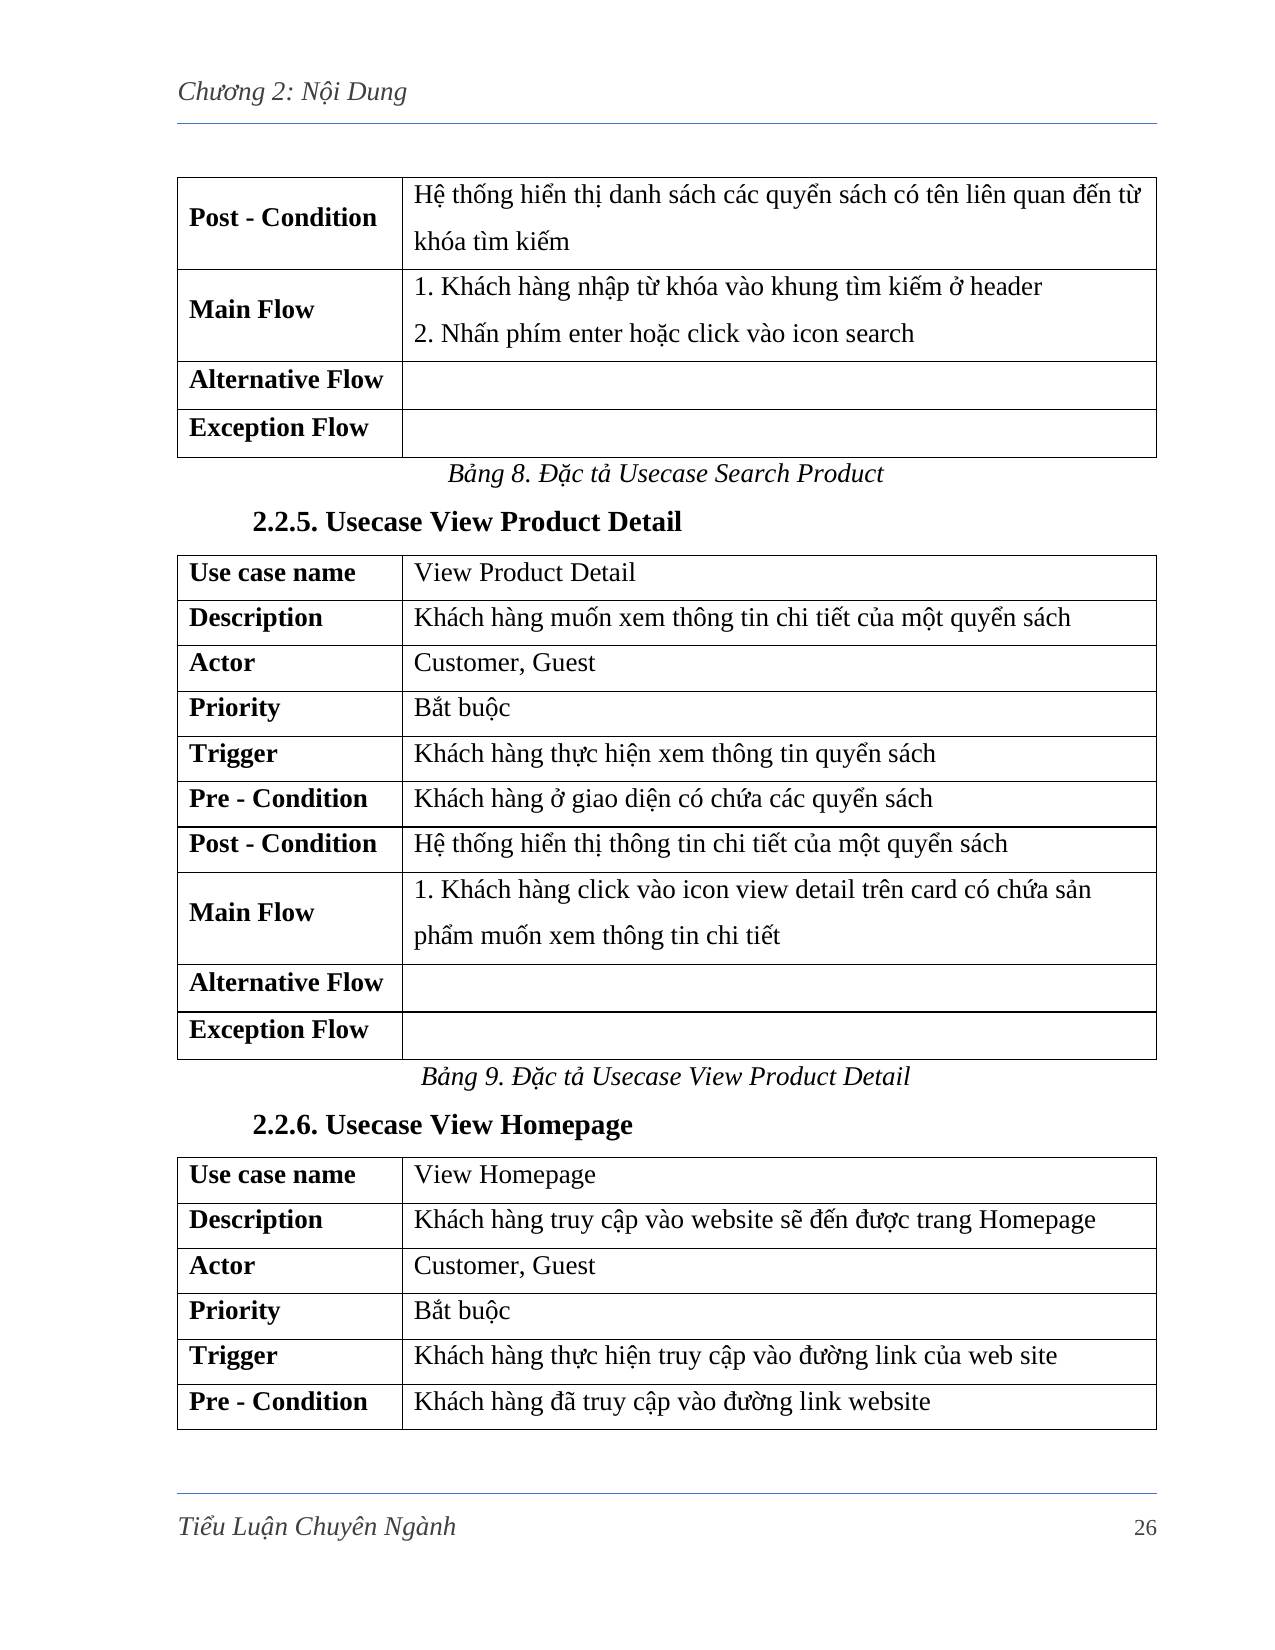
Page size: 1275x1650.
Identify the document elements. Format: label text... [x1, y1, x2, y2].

table_cell 1. Khách hàng nhập từ khóa vào khung tìm kiếm ở header 2. Nhấn phím enter hoặc click vào icon search [403, 270, 1156, 361]
table_cell Exception Flow [178, 410, 402, 457]
table_cell Khách hàng ở giao diện có chứa các quyển sách [403, 782, 1156, 826]
table_cell Trigger [178, 1340, 402, 1384]
table_cell Pre - Condition [178, 782, 402, 826]
table_header View Homepage [403, 1158, 1156, 1202]
table_cell Khách hàng thực hiện xem thông tin quyển sách [403, 737, 1156, 781]
table_cell Alternative Flow [178, 965, 402, 1011]
table_cell Pre - Condition [178, 1385, 402, 1429]
table_cell Khách hàng thực hiện truy cập vào đường link của web site [403, 1340, 1156, 1384]
table_cell Main Flow [178, 873, 402, 964]
subtitle 2.2.5. Usecase View Product Detail [177, 504, 1157, 538]
text Bảng 9. Đặc tả Usecase View Product Detail [177, 1060, 1157, 1091]
table_cell Khách hàng truy cập vào website sẽ đến được trang Homepage [403, 1204, 1156, 1248]
table_cell Post - Condition [178, 178, 402, 269]
table_cell Actor [178, 646, 402, 691]
table_cell Hệ thống hiển thị thông tin chi tiết của một quyển sách [403, 828, 1156, 872]
table_cell Post - Condition [178, 828, 402, 872]
table_header View Product Detail [403, 556, 1156, 600]
table_cell Alternative Flow [178, 362, 402, 409]
table_cell Description [178, 1204, 402, 1248]
table_cell Khách hàng đã truy cập vào đường link website [403, 1385, 1156, 1429]
table_cell Khách hàng muốn xem thông tin chi tiết của một quyển sách [403, 601, 1156, 645]
table_cell Exception Flow [178, 1013, 402, 1059]
table_cell Actor [178, 1249, 402, 1293]
table_cell [403, 410, 1156, 457]
table_cell Priority [178, 1294, 402, 1338]
text Bảng 8. Đặc tả Usecase Search Product [177, 458, 1157, 489]
table_cell Customer, Guest [403, 646, 1156, 691]
table_cell [403, 1013, 1156, 1059]
table_cell Priority [178, 692, 402, 736]
table_header Use case name [178, 556, 402, 600]
subtitle 2.2.6. Usecase View Homepage [177, 1107, 1157, 1140]
table_cell [403, 362, 1156, 409]
table_cell Bắt buộc [403, 1294, 1156, 1338]
table_cell Customer, Guest [403, 1249, 1156, 1293]
table_cell 1. Khách hàng click vào icon view detail trên card có chứa sản phẩm muốn xem thông tin chi tiết [403, 873, 1156, 964]
table_cell Bắt buộc [403, 692, 1156, 736]
table_cell [403, 965, 1156, 1011]
table_cell Main Flow [178, 270, 402, 361]
table_cell Trigger [178, 737, 402, 781]
table_header Use case name [178, 1158, 402, 1202]
table_cell Description [178, 601, 402, 645]
table_cell Hệ thống hiển thị danh sách các quyển sách có tên liên quan đến từ khóa tìm kiếm [403, 178, 1156, 269]
